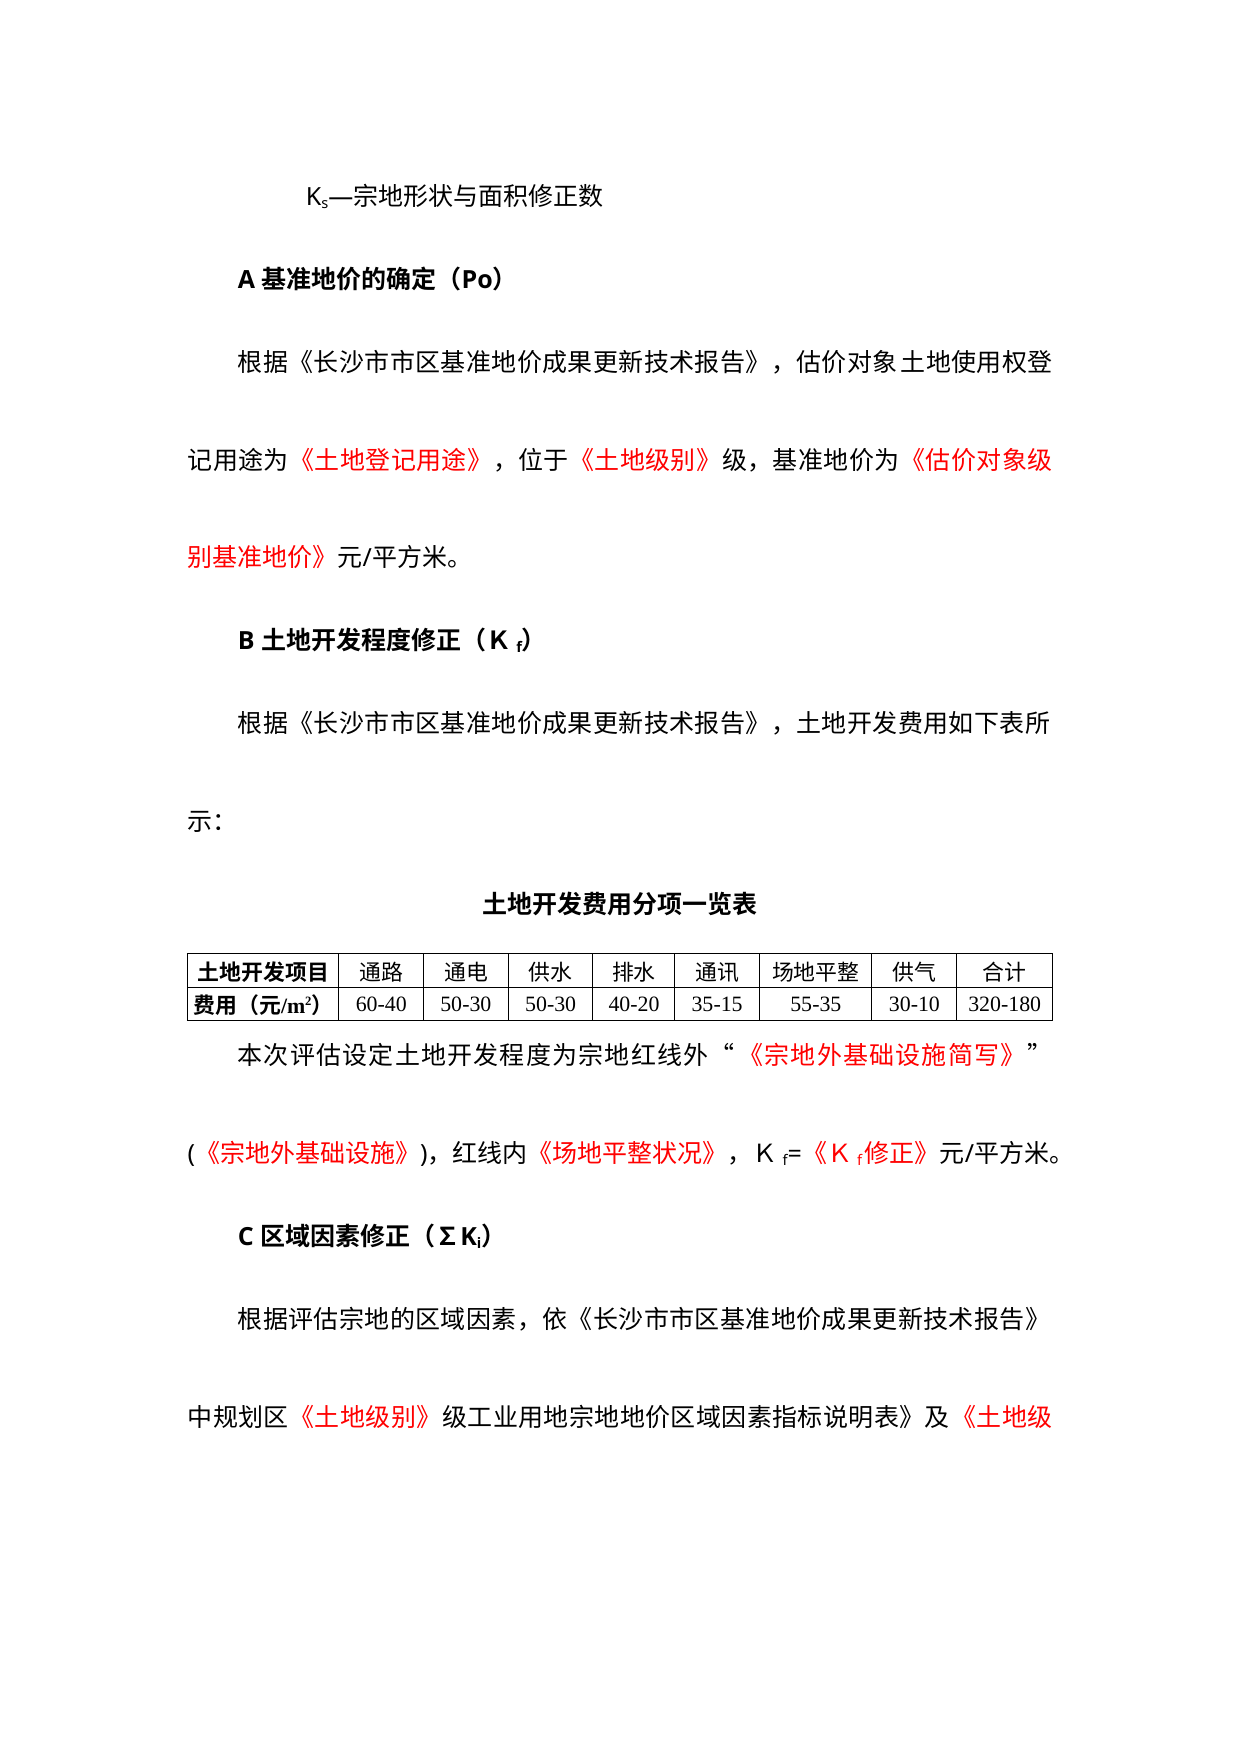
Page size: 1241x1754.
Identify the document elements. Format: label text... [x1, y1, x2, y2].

table_header 供气 [872, 954, 956, 987]
table_cell 35-15 [675, 988, 759, 1020]
table_header 通路 [339, 954, 423, 987]
table_header 合计 [957, 954, 1052, 987]
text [187, 1285, 1053, 1448]
text Ks—宗地形状与面积修正数 [187, 162, 1053, 227]
table_cell 30-10 [872, 988, 956, 1020]
table_cell 50-30 [424, 988, 508, 1020]
text A 基准地价的确定（Po） [187, 245, 1053, 310]
text 根据《长沙市市区基准地价成果更新技术报告》，估价对象土地使用权登记用途为《土地登记用途》，位于《土地级别》级，基准地价为《估价对象级别基准地价》元/平方米。 [187, 328, 1053, 588]
table_cell 60-40 [339, 988, 423, 1020]
table_header 场地平整 [760, 954, 871, 987]
table_header 通讯 [675, 954, 759, 987]
table_cell 55-35 [760, 988, 871, 1020]
table_cell 40-20 [593, 988, 674, 1020]
table_header 土地开发项目 [188, 954, 338, 987]
table_cell 费用（元/m2） [188, 988, 338, 1020]
text B 土地开发程度修正（Ｋf） [187, 606, 1053, 671]
text C 区域因素修正（∑Ki） [187, 1202, 1053, 1267]
table_cell 320-180 [957, 988, 1052, 1020]
text 根据《长沙市市区基准地价成果更新技术报告》，土地开发费用如下表所示： [187, 689, 1053, 852]
table_cell 50-30 [509, 988, 592, 1020]
table_header 通电 [424, 954, 508, 987]
table_header 供水 [509, 954, 592, 987]
table_header 排水 [593, 954, 674, 987]
text 土地开发费用分项一览表 [187, 870, 1053, 935]
text 本次评估设定土地开发程度为宗地红线外“《宗地外基础设施简写》”(《宗地外基础设施》)，红线内《场地平整状况》，Ｋf=《Ｋf修正》元/平方米。 [187, 1021, 1053, 1184]
